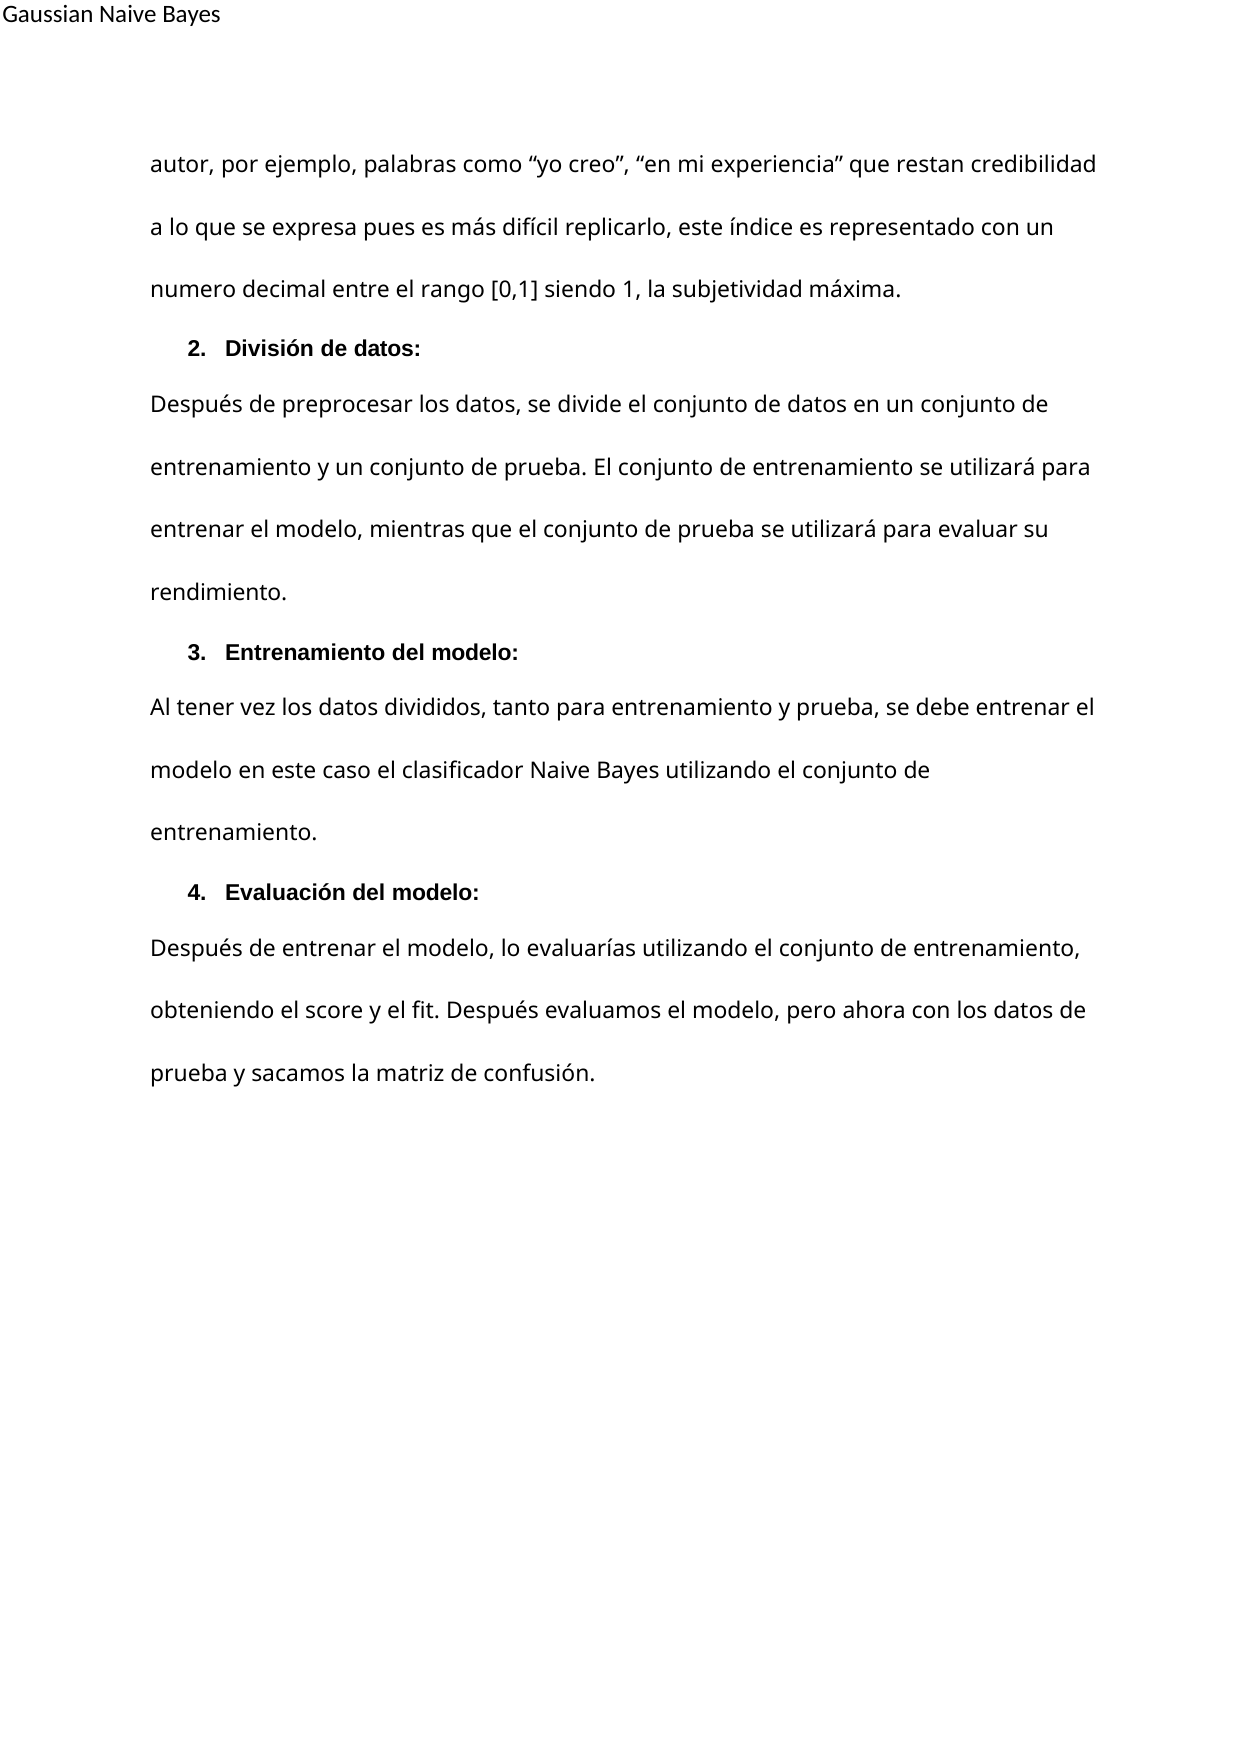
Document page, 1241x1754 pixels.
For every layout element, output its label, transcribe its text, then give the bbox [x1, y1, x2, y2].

subtitle Evaluación del modelo: [187, 879, 1103, 905]
text Al tener vez los datos divididos, tanto para entrenamiento y prueba, se debe entrenar el modelo en este caso el clasificador Naive Bayes utilizando el conjunto de entrenamiento. [150, 691, 1103, 847]
subtitle Entrenamiento del modelo: [187, 639, 1103, 665]
text Después de preprocesar los datos, se divide el conjunto de datos en un conjunto de entrenamiento y un conjunto de prueba. El conjunto de entrenamiento se utilizará para entrenar el modelo, mientras que el conjunto de prueba se utilizará para evaluar su rendimiento. [150, 388, 1103, 607]
subtitle División de datos: [187, 336, 1103, 362]
text Después de entrenar el modelo, lo evaluarías utilizando el conjunto de entrenamiento, obteniendo el score y el fit. Después evaluamos el modelo, pero ahora con los datos de prueba y sacamos la matriz de confusión. [150, 932, 1103, 1088]
text autor, por ejemplo, palabras como “yo creo”, “en mi experiencia” que restan credibilidad a lo que se expresa pues es más difícil replicarlo, este índice es representado con un numero decimal entre el rango [0,1] siendo 1, la subjetividad máxima. [150, 148, 1103, 304]
